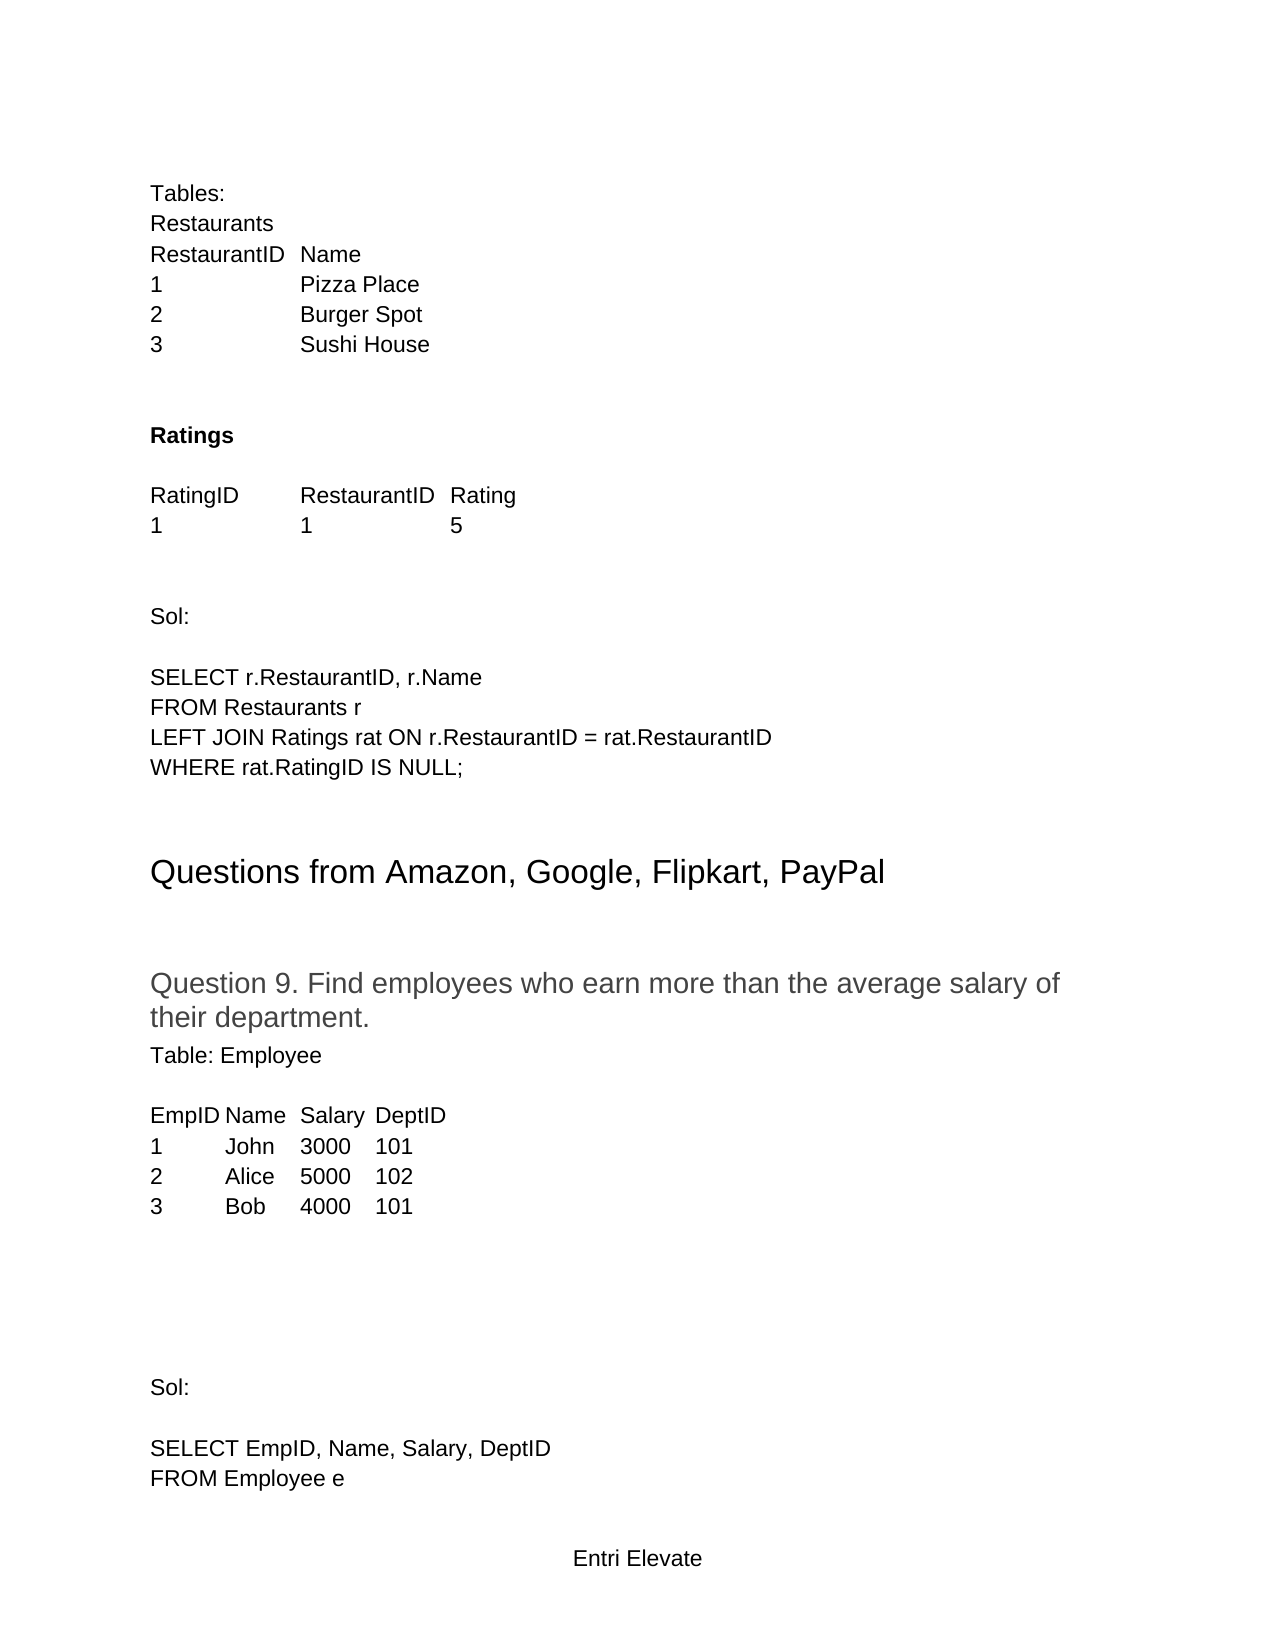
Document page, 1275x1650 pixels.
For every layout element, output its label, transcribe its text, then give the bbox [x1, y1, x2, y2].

text Sol: [150, 1374, 1125, 1401]
text 3 Sushi House [150, 331, 1125, 358]
subtitle Question 9. Find employees who earn more than the average salary of their department. [150, 967, 1125, 1034]
text RestaurantID Name [150, 241, 1125, 267]
text WHERE rat.RatingID IS NULL; [150, 754, 1125, 781]
text 1 1 5 [150, 512, 1125, 539]
text EmpID Name Salary DeptID [150, 1102, 1125, 1129]
text Sol: [150, 603, 1125, 629]
text 1 John 3000 101 [150, 1133, 1125, 1159]
text SELECT r.RestaurantID, r.Name [150, 663, 1125, 690]
subtitle Questions from Amazon, Google, Flipkart, PayPal [150, 852, 1125, 891]
text FROM Employee e [150, 1465, 1125, 1491]
text Restaurants [150, 210, 1125, 237]
text 2 Burger Spot [150, 301, 1125, 327]
text Ratings [150, 422, 1125, 448]
text Tables: [150, 180, 1125, 207]
text SELECT EmpID, Name, Salary, DeptID [150, 1435, 1125, 1461]
text FROM Restaurants r [150, 694, 1125, 720]
text 3 Bob 4000 101 [150, 1193, 1125, 1219]
text RatingID RestaurantID Rating [150, 482, 1125, 509]
text 1 Pizza Place [150, 271, 1125, 297]
text 2 Alice 5000 102 [150, 1163, 1125, 1189]
text Table: Employee [150, 1042, 1125, 1068]
text LEFT JOIN Ratings rat ON r.RestaurantID = rat.RestaurantID [150, 724, 1125, 750]
